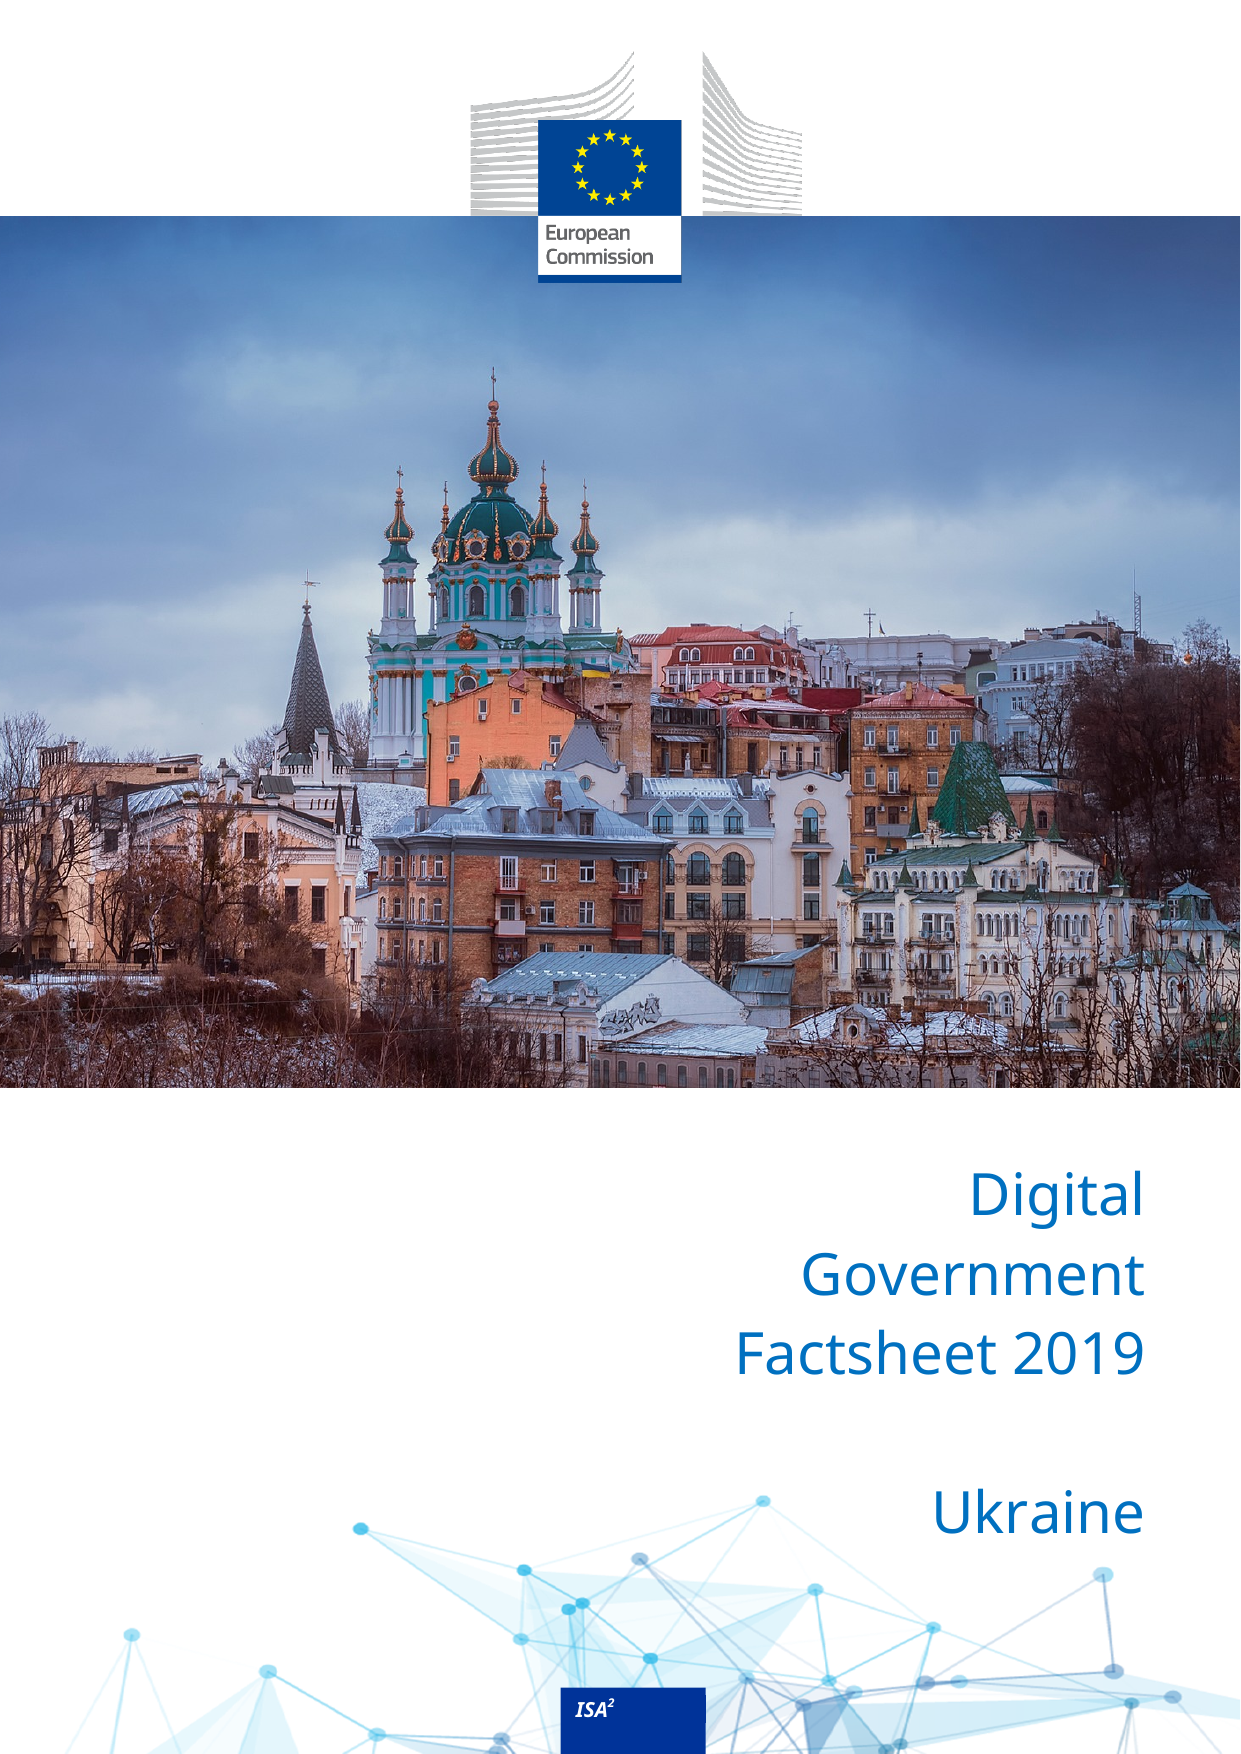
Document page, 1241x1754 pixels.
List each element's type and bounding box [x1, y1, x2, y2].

picture [0, 51, 1241, 1088]
